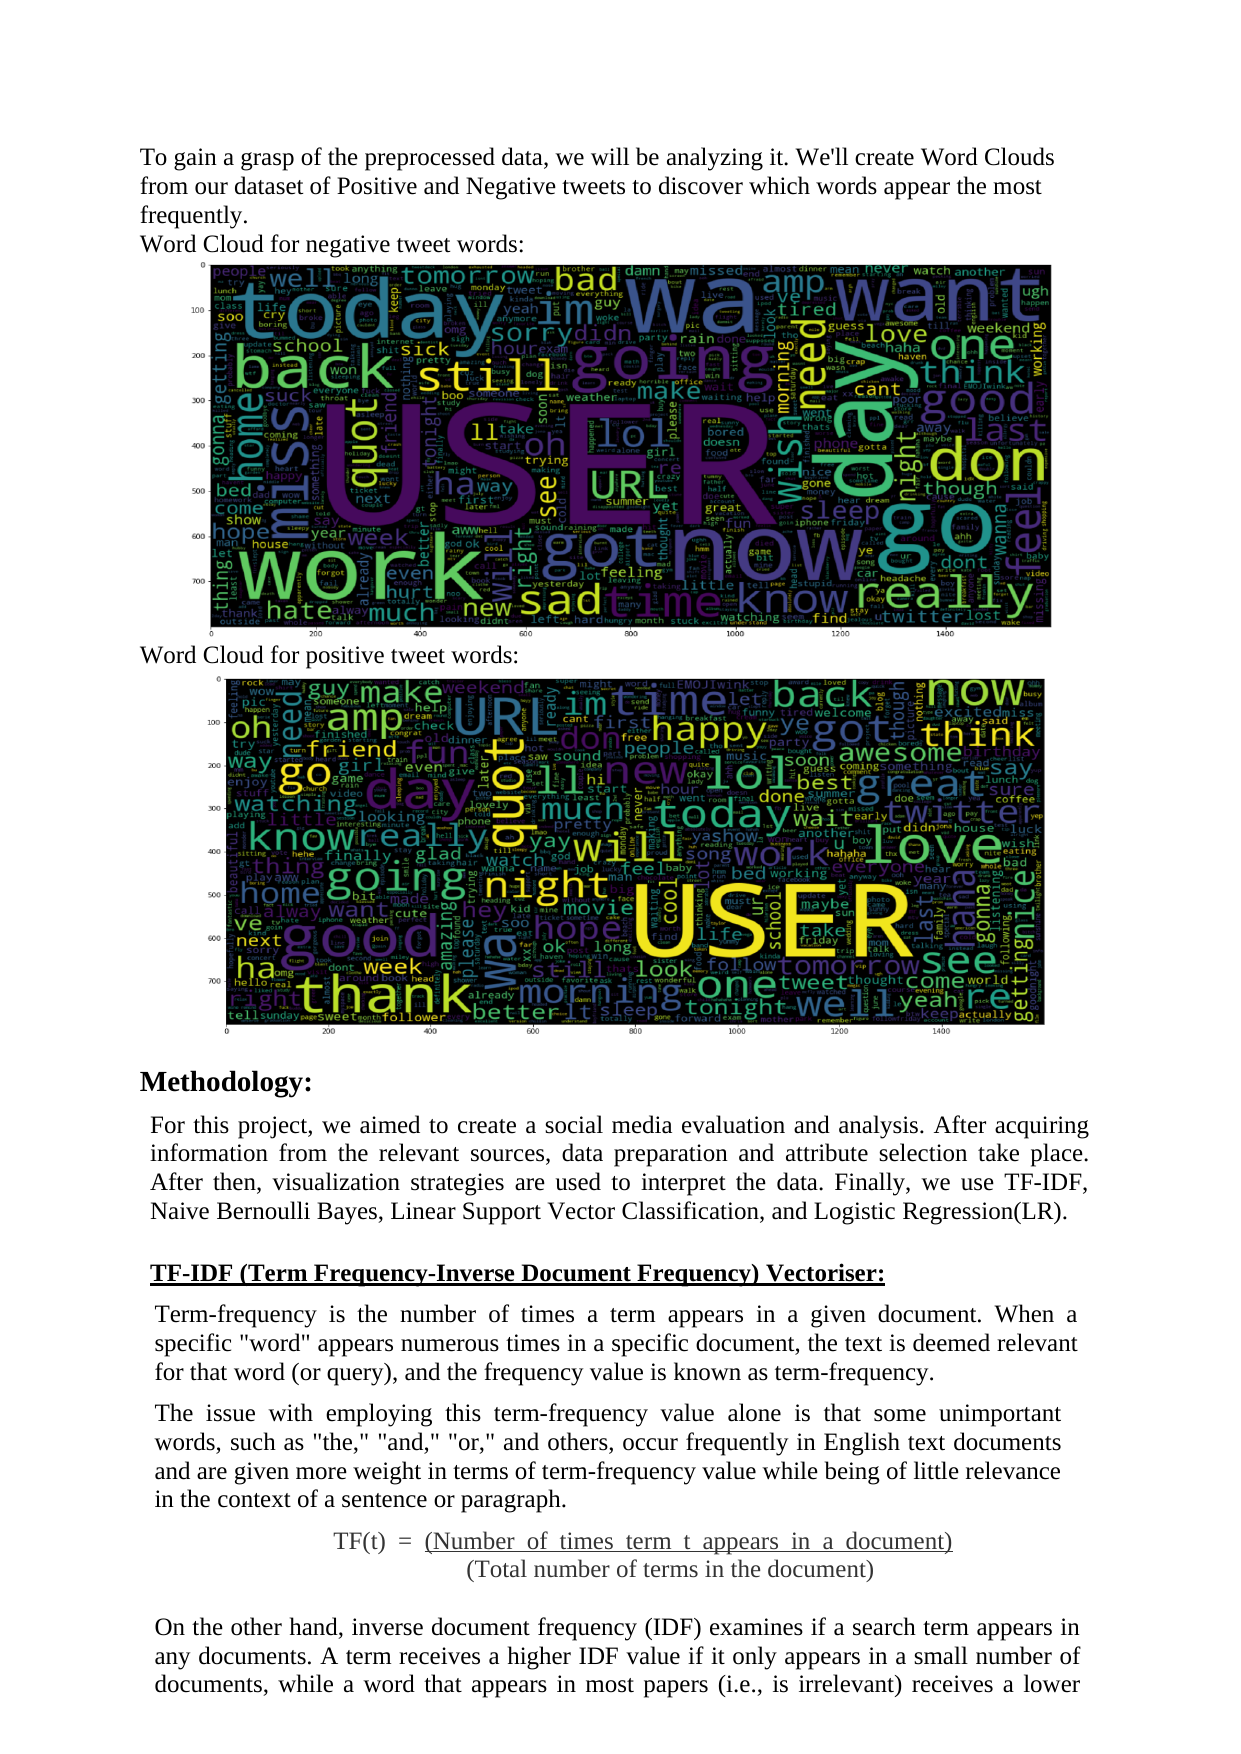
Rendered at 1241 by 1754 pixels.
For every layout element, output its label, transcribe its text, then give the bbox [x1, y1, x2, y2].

text Term-frequency is the number of times a term appears in a given document. When a specific "word" appears numerous times in a specific document, the text is deemed relevant for that word (or query), and the frequency value is known as term-frequency. [154, 1299, 1079, 1386]
text To gain a grasp of the preprocessed data, we will be analyzing it. We'll create Word Clouds from our dataset of Positive and Negative tweets to discover which words appear the most frequently. [139, 142, 1107, 228]
text For this project, we aimed to create a social media evaluation and analysis. After acquiring information from the relevant sources, data preparation and attribute selection take place. After then, visualization strategies are used to interpret the data. Finally, we use TF-IDF, Naive Bernoulli Bayes, Linear Support Vector Classification, and Logistic Regression(LR). [150, 1110, 1090, 1225]
picture [196, 669, 1050, 1040]
subtitle TF-IDF (Term Frequency-Inverse Document Frequency) Vectoriser: [150, 1258, 1107, 1287]
text Word Cloud for negative tweet words: [139, 229, 1107, 258]
picture [186, 258, 1061, 640]
text TF(t) = (Number of times term t appears in a document) (Total number of terms in the document) [333, 1526, 953, 1583]
text Word Cloud for positive tweet words: [139, 640, 1107, 669]
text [154, 1612, 1081, 1698]
text Methodology: [139, 1064, 1107, 1097]
text The issue with employing this term-frequency value alone is that some unimportant words, such as "the," "and," "or," and others, occur frequently in English text documents and are given more weight in terms of term-frequency value while being of little relevance in the context of a sentence or paragraph. [154, 1398, 1062, 1513]
